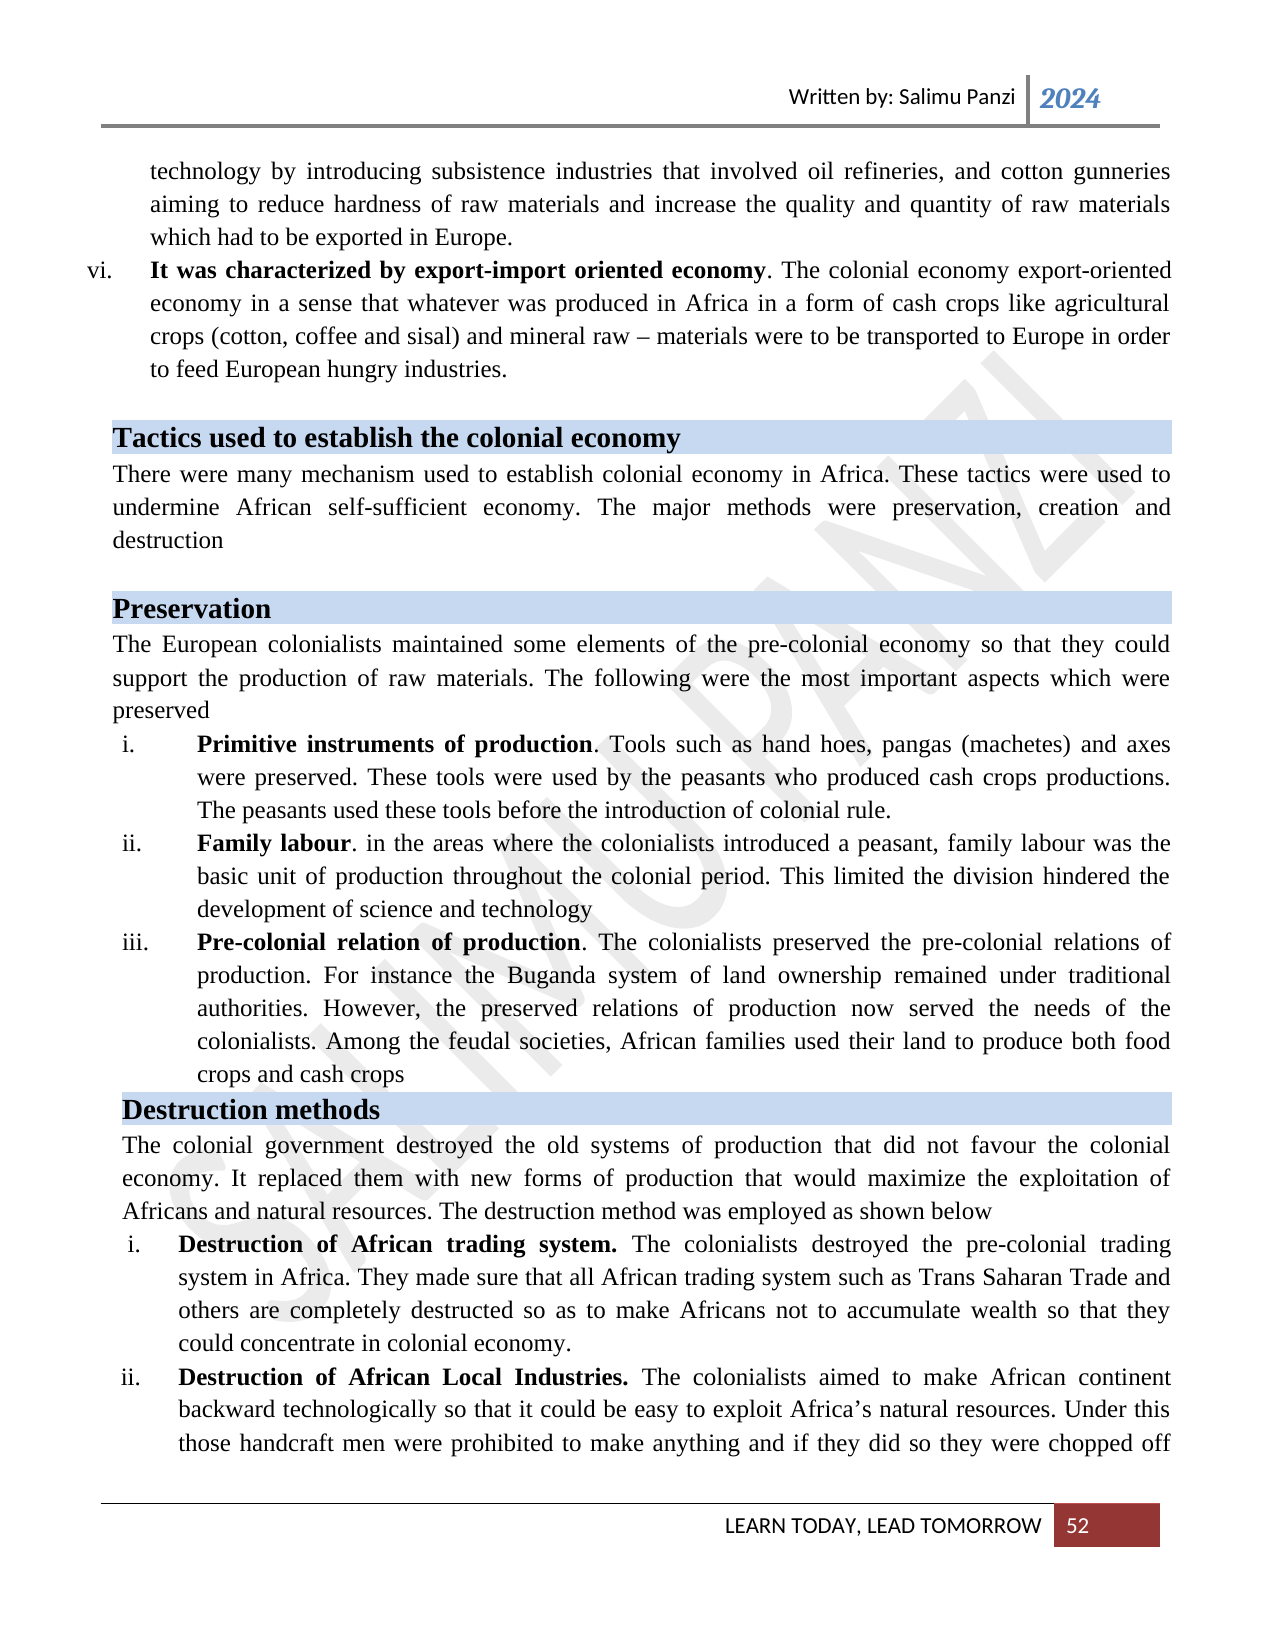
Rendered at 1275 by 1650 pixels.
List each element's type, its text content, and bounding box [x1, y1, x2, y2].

list Destruction of African trading system. The colonialists destroyed the pre-colonial trading system in Africa. They made sure that all African trading system such as Trans Saharan Trade and others are completely destructed so as to make Africans not to accumulate wealth so that they could concentrate in colonial economy. [141, 1229, 1172, 1357]
text The European colonialists maintained some elements of the pre-colonial economy so that they could support the production of raw materials. The following were the most important aspects which were preserved [112, 629, 1172, 724]
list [112, 156, 1172, 251]
text There were many mechanism used to establish colonial economy in Africa. These tactics were used to undermine African self-sufficient economy. The major methods were preservation, creation and destruction [112, 459, 1172, 554]
list Family labour. in the areas where the colonialists introduced a peasant, family labour was the basic unit of production throughout the colonial period. This limited the division hindered the development of science and technology [122, 828, 1172, 922]
text Destruction methods [122, 1092, 1172, 1125]
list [141, 1362, 1172, 1456]
text Tactics used to establish the colonial economy [112, 420, 1172, 454]
list Pre-colonial relation of production. The colonialists preserved the pre-colonial relations of production. For instance the Buganda system of land ownership remained under traditional authorities. However, the preserved relations of production now served the needs of the colonialists. Among the feudal societies, African families used their land to produce both food crops and cash crops [122, 927, 1172, 1088]
text The colonial government destroyed the old systems of production that did not favour the colonial economy. It replaced them with new forms of production that would maximize the exploitation of Africans and natural resources. The destruction method was employed as shown below [122, 1130, 1172, 1225]
list Primitive instruments of production. Tools such as hand hoes, pangas (machetes) and axes were preserved. These tools were used by the peasants who produced cash crops productions. The peasants used these tools before the introduction of colonial rule. [122, 729, 1172, 823]
list It was characterized by export-import oriented economy. The colonial economy export-oriented economy in a sense that whatever was produced in Africa in a form of cash crops like agricultural crops (cotton, coffee and sisal) and mineral raw – materials were to be transported to Europe in order to feed European hungry industries. [112, 255, 1172, 383]
text Preservation [112, 591, 1172, 624]
